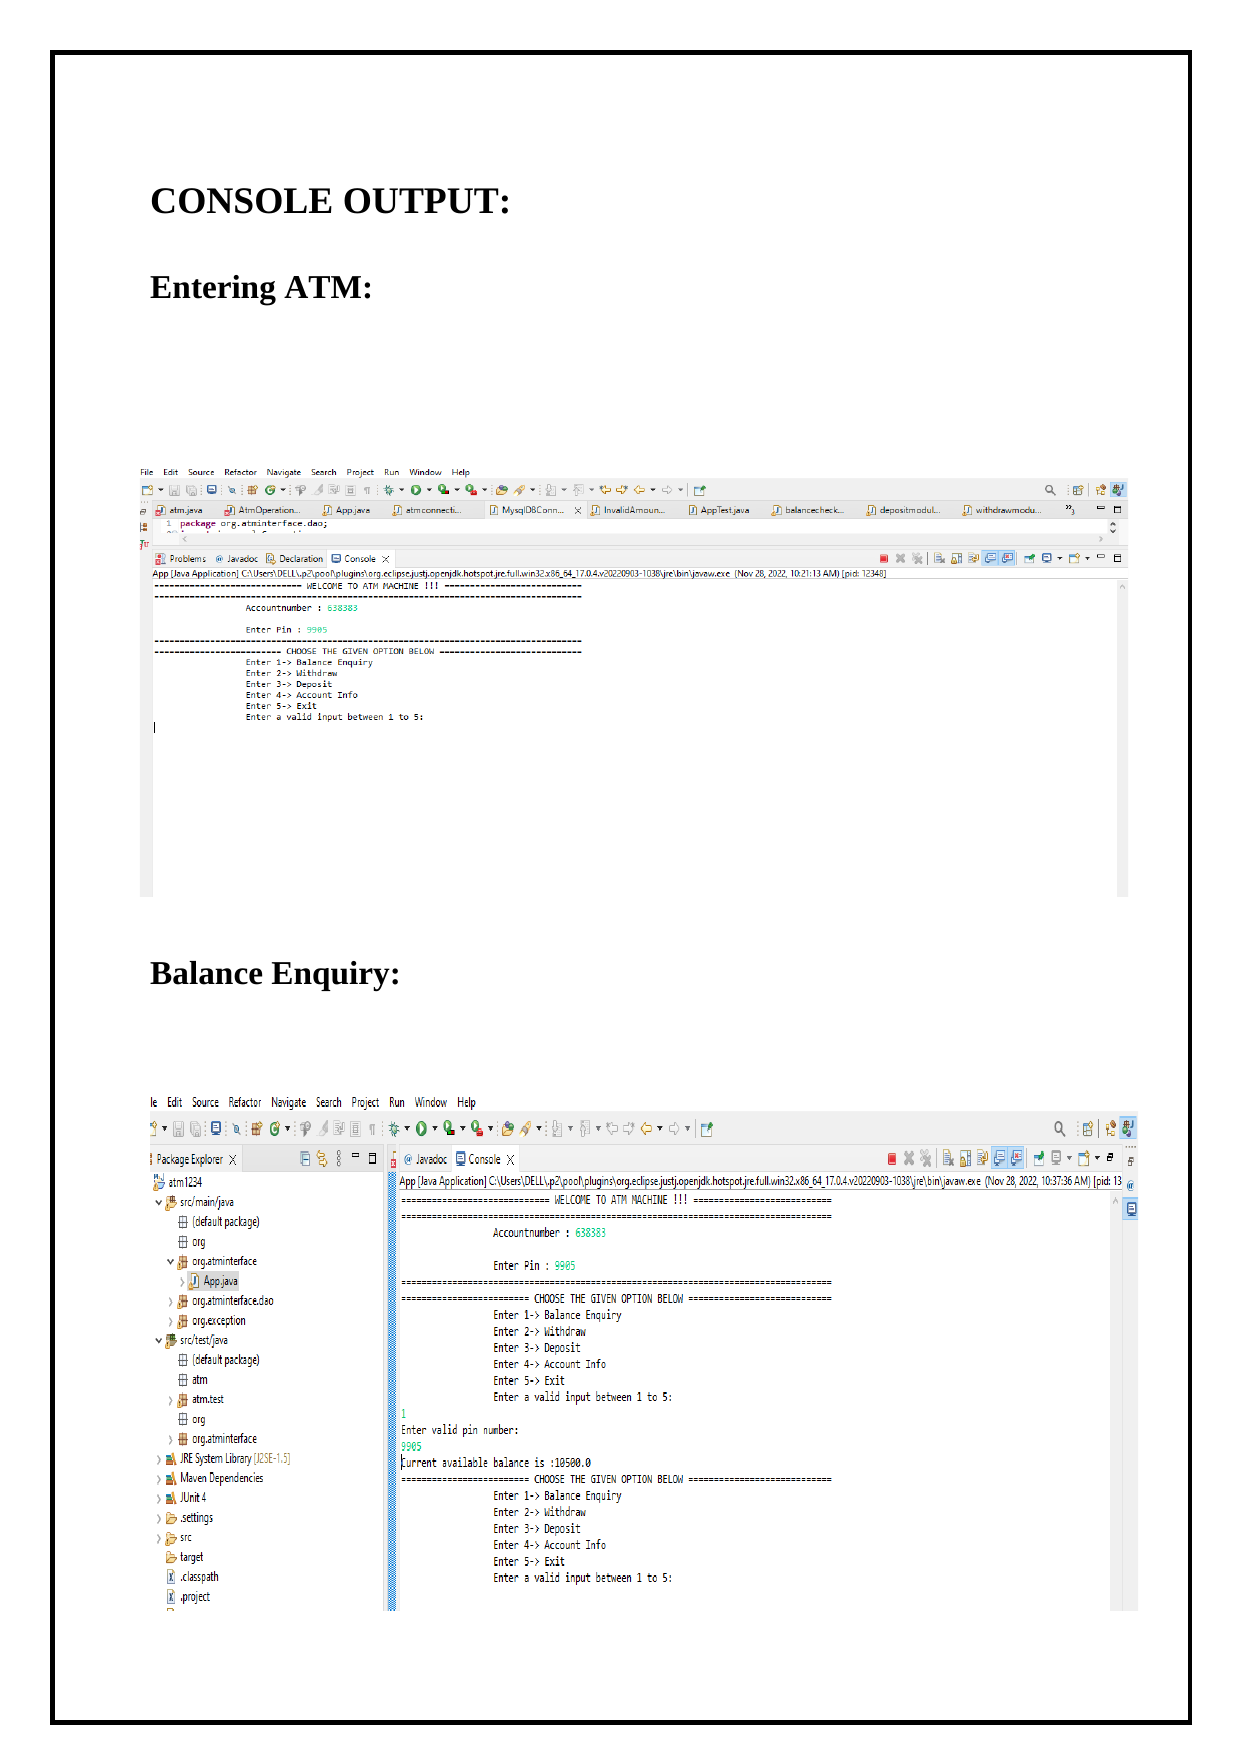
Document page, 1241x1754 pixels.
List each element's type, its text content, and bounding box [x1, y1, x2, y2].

subtitle Balance Enquiry: [150, 953, 1128, 992]
picture [150, 1095, 1139, 1611]
subtitle Entering ATM: [150, 267, 1128, 305]
picture [139, 465, 1129, 897]
subtitle CONSOLE OUTPUT: [150, 179, 1128, 222]
